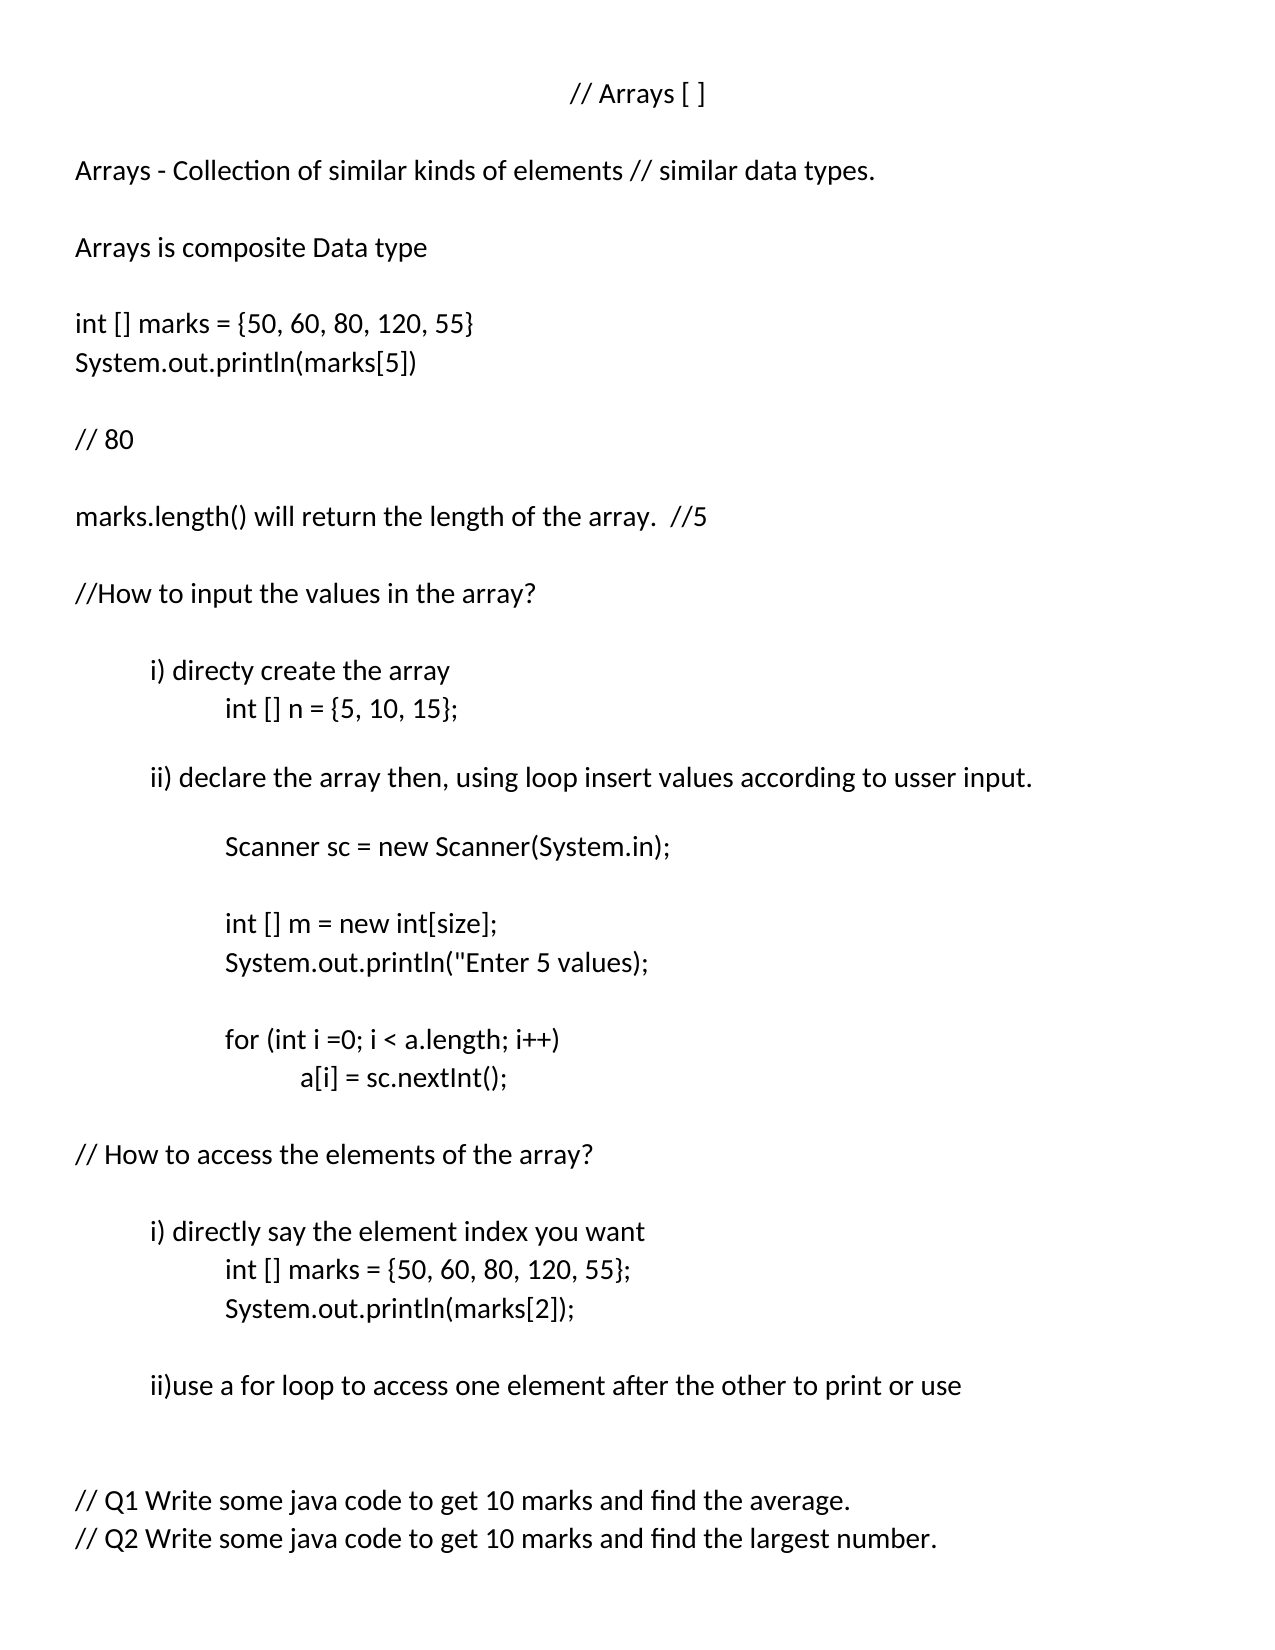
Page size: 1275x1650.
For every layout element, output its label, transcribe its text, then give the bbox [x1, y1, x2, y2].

text // Arrays [ ] [75, 75, 1200, 111]
text //How to input the values in the array? [75, 575, 1200, 610]
text i) directly say the element index you want [75, 1213, 1200, 1248]
text // How to access the elements of the array? [75, 1136, 1200, 1172]
text int [] marks = {50, 60, 80, 120, 55} [75, 306, 1200, 341]
text marks.length() will return the length of the array. //5 [75, 498, 1200, 533]
text ii)use a for loop to access one element after the other to print or use [75, 1367, 1200, 1402]
text // Q2 Write some java code to get 10 marks and find the largest number. [75, 1520, 1200, 1556]
text Arrays - Collection of similar kinds of elements // similar data types. [75, 152, 1200, 187]
text Scanner sc = new Scanner(System.in); [75, 828, 1200, 864]
text ii) declare the array then, using loop insert values according to usser input. [75, 759, 1200, 795]
text int [] n = {5, 10, 15}; [75, 690, 1200, 726]
text int [] marks = {50, 60, 80, 120, 55}; [75, 1251, 1200, 1287]
text System.out.println(marks[5]) [75, 344, 1200, 380]
text // 80 [75, 421, 1200, 457]
text i) directy create the array [75, 652, 1200, 687]
text for (int i =0; i < a.length; i++) [75, 1021, 1200, 1056]
text a[i] = sc.nextInt(); [75, 1059, 1200, 1095]
text Arrays is composite Data type [75, 229, 1200, 264]
text int [] m = new int[size]; [75, 905, 1200, 941]
text System.out.println(marks[2]); [75, 1290, 1200, 1325]
text System.out.println("Enter 5 values); [75, 944, 1200, 979]
text // Q1 Write some java code to get 10 marks and find the average. [75, 1482, 1200, 1518]
